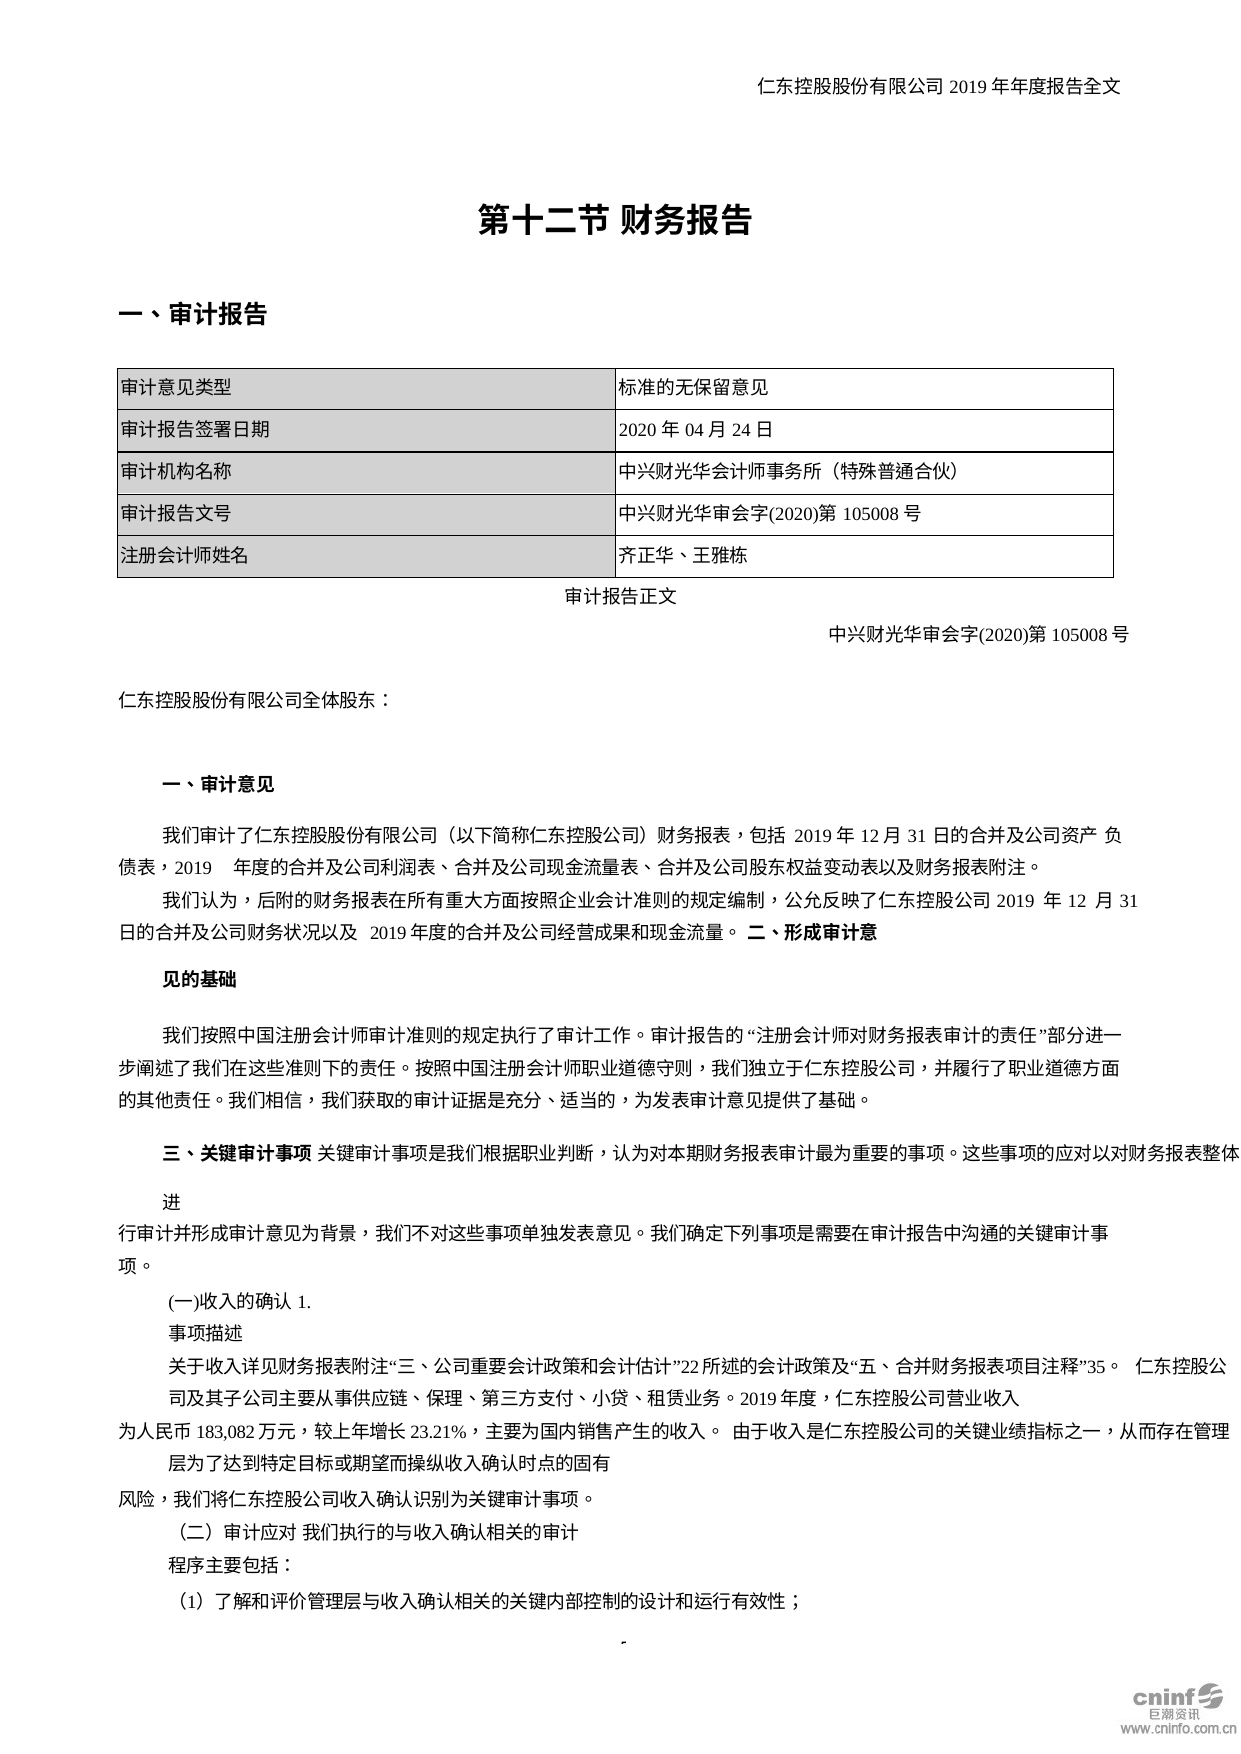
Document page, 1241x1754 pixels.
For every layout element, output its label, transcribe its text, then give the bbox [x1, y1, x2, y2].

subtitle 一、审计报告 [118, 296, 1240, 331]
text 关于收入详见财务报表附注“三、公司重要会计政策和会计估计”22所述的会计政策及“五、合并财务报表项目注释”35。 仁东控股公司及其子公司主要从事供应链、保理、第三方支付、小贷、租赁业务。2019年度，仁东控股公司营业收入 [168, 1354, 1240, 1411]
text 仁东控股股份有限公司全体股东： [118, 687, 1240, 712]
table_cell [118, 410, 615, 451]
text 三、关键审计事项 关键审计事项是我们根据职业判断，认为对本期财务报表审计最为重要的事项。这些事项的应对以对财务报表整体进 [162, 1121, 1240, 1219]
text （1）了解和评价管理层与收入确认相关的关键内部控制的设计和运行有效性； [168, 1588, 1240, 1613]
text 我们按照中国注册会计师审计准则的规定执行了审计工作。审计报告的“注册会计师对财务报表审计的责任”部分进一 步阐述了我们在这些准则下的责任。按照中国注册会计师职业道德守则，我们独立于仁东控股公司，并履行了职业道德方面 的其他责任。我们相信，我们获取的审计证据是充分、适当的，为发表审计意见提供了基础。 [118, 1022, 1123, 1113]
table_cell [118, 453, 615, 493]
text （二）审计应对 我们执行的与收入确认相关的审计程序主要包括： [168, 1519, 585, 1578]
text 日的合并及公司财务状况以及 2019年度的合并及公司经营成果和现金流量。 二、形成审计意见的基础 [118, 919, 895, 992]
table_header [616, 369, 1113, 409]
text (一)收入的确认 1.事项描述 [168, 1289, 318, 1346]
subtitle 一、审计意见 [162, 771, 1240, 797]
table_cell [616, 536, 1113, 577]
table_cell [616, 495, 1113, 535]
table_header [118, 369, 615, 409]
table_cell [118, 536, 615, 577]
text 我们认为，后附的财务报表在所有重大方面按照企业会计准则的规定编制，公允反映了仁东控股公司 2019 年 12 月 31 [162, 887, 1240, 913]
text 中兴财光华审会字(2020)第105008号 [829, 621, 1240, 646]
picture [1115, 1680, 1240, 1737]
subtitle 第十二节 财务报告 [478, 197, 1240, 242]
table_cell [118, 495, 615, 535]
text 为人民币183,082万元，较上年增长23.21%，主要为国内销售产生的收入。 由于收入是仁东控股公司的关键业绩指标之一，从而存在管理层为了达到特定目标或期望而操纵收入确认时点的固有 [118, 1419, 1240, 1476]
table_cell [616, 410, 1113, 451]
text 风险，我们将仁东控股公司收入确认识别为关键审计事项。 [118, 1486, 1240, 1511]
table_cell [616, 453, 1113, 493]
text 行审计并形成审计意见为背景，我们不对这些事项单独发表意见。我们确定下列事项是需要在审计报告中沟通的关键审计事 项。 [118, 1220, 1131, 1279]
text 我们审计了仁东控股股份有限公司（以下简称仁东控股公司）财务报表，包括 2019 年 12 月 31 日的合并及公司资产 负债表，2019 年度的合并及公司利润表、合并及公司现金流量表、合并及公司股东权益变动表以及财务报表附注。 [118, 822, 1123, 879]
text 审计报告正文 [348, 583, 893, 609]
